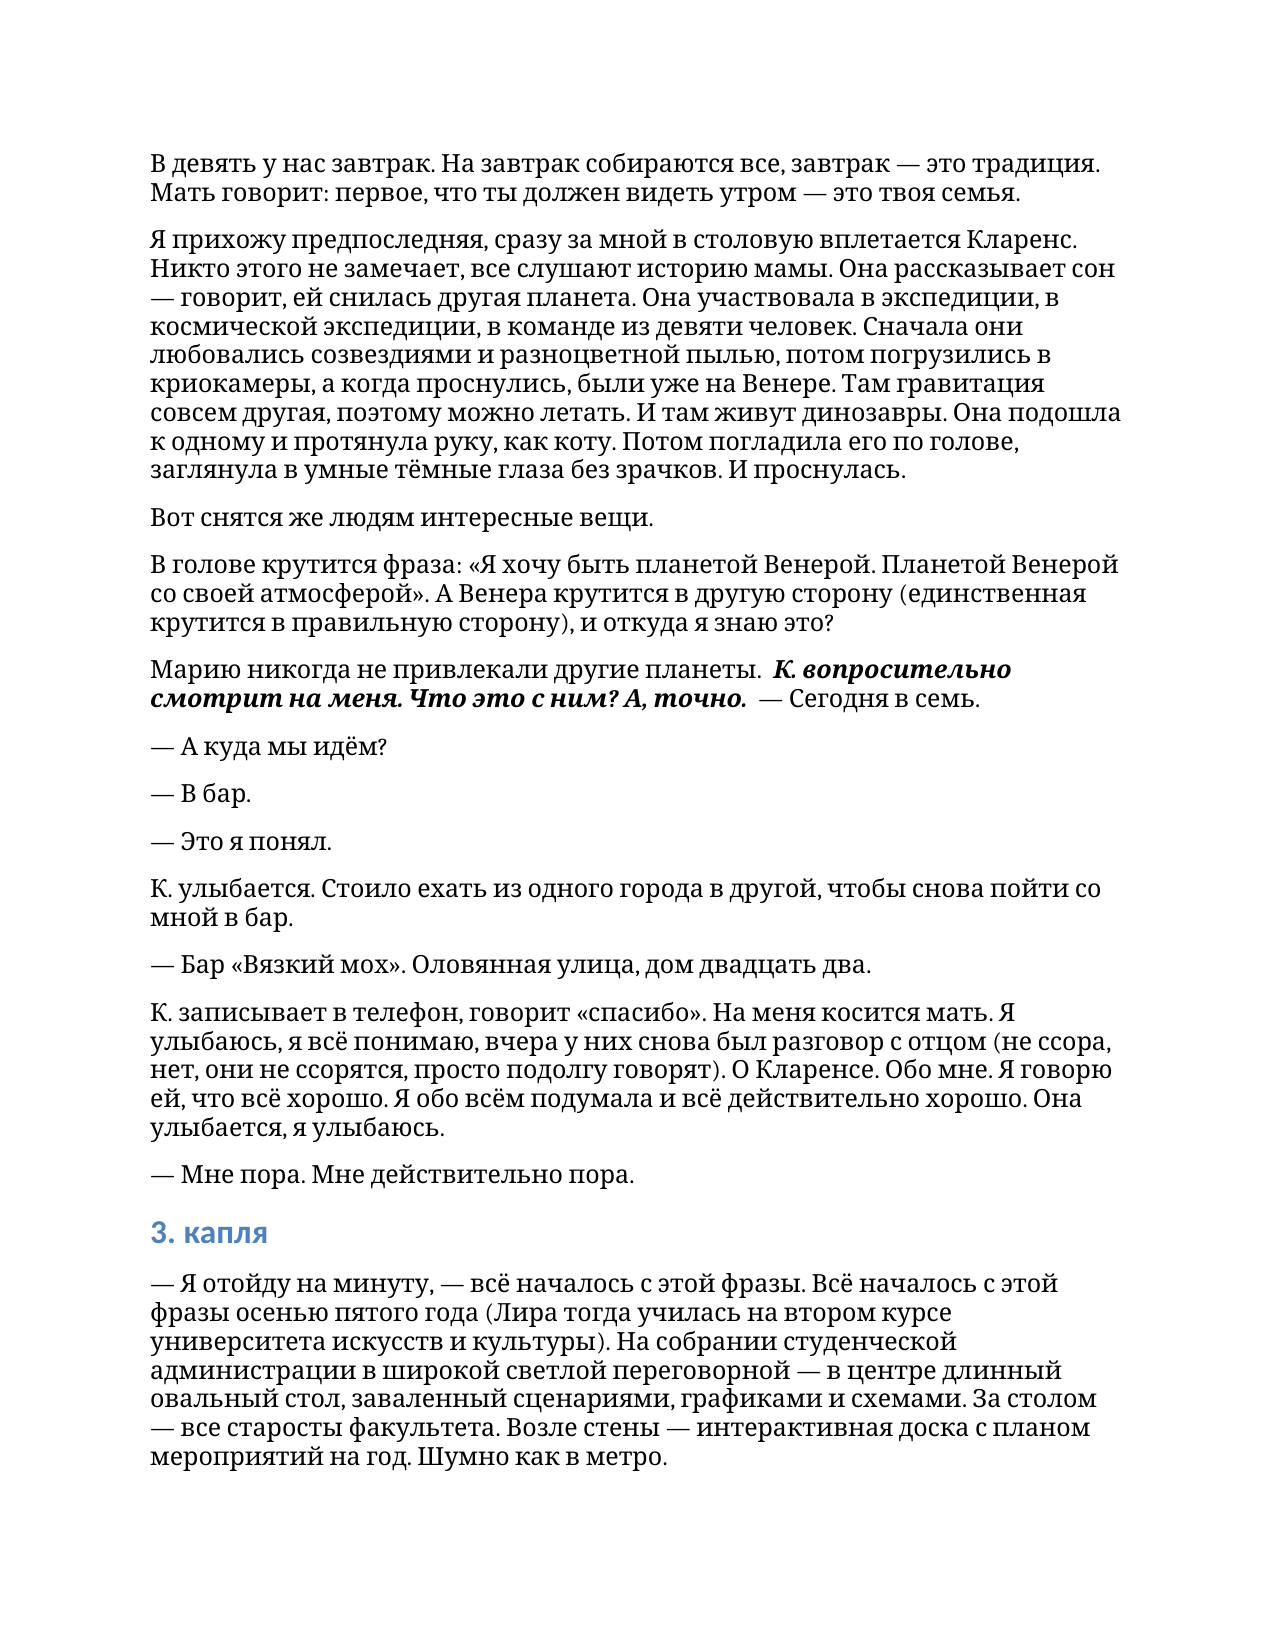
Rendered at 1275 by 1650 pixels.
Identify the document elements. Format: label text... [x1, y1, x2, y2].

text — Я отойду на минуту, — всё началось с этой фразы. Всё началось с этой фразы осенью пятого года (Лира тогда училась на втором курсе университета искусств и культуры). На собрании студенческой администрации в широкой светлой переговорной — в центре длинный овальный стол, заваленный сценариями, графиками и схемами. За столом — все старосты факультета. Возле стены — интерактивная доска с планом мероприятий на год. Шумно как в метро. [150, 1270, 1125, 1472]
text В голове крутится фраза: «Я хочу быть планетой Венерой. Планетой Венерой со своей атмосферой». А Венера крутится в другую сторону (единственная крутится в правильную сторону), и откуда я знаю это? [150, 551, 1125, 637]
text Марию никогда не привлекали другие планеты. К. вопросительно смотрит на меня. Что это с ним? А, точно. — Сегодня в семь. [150, 656, 1125, 714]
text — А куда мы идём? [150, 732, 1125, 761]
text В девять у нас завтрак. На завтрак собираются все, завтрак — это традиция. Мать говорит: первое, что ты должен видеть утром — это твоя семья. [150, 150, 1125, 207]
text К. записывает в телефон, говорит «спасибо». На меня косится мать. Я улыбаюсь, я всё понимаю, вчера у них снова был разговор с отцом (не ссора, нет, они не ссорятся, просто подолгу говорят). О Кларенсе. Обо мне. Я говорю ей, что всё хорошо. Я обо всём подумала и всё действительно хорошо. Она улыбается, я улыбаюсь. [150, 999, 1125, 1142]
text — Бар «Вязкий мох». Оловянная улица, дом двадцать два. [150, 951, 1125, 980]
text Я прихожу предпоследняя, сразу за мной в столовую вплетается Кларенс. Никто этого не замечает, все слушают историю мамы. Она рассказывает сон — говорит, ей снилась другая планета. Она участвовала в экспедиции, в космической экспедиции, в команде из девяти человек. Сначала они любовались созвездиями и разноцветной пылью, потом погрузились в криокамеры, а когда проснулись, были уже на Венере. Там гравитация совсем другая, поэтому можно летать. И там живут динозавры. Она подошла к одному и протянула руку, как коту. Потом погладила его по голове, заглянула в умные тёмные глаза без зрачков. И проснулась. [150, 226, 1125, 485]
text — В бар. [150, 780, 1125, 809]
subtitle 3. капля [150, 1211, 1125, 1252]
text — Мне пора. Мне действительно пора. [150, 1161, 1125, 1190]
text — Это я понял. [150, 827, 1125, 856]
text К. улыбается. Стоило ехать из одного города в другой, чтобы снова пойти со мной в бар. [150, 875, 1125, 932]
text Вот снятся же людям интересные вещи. [150, 504, 1125, 532]
